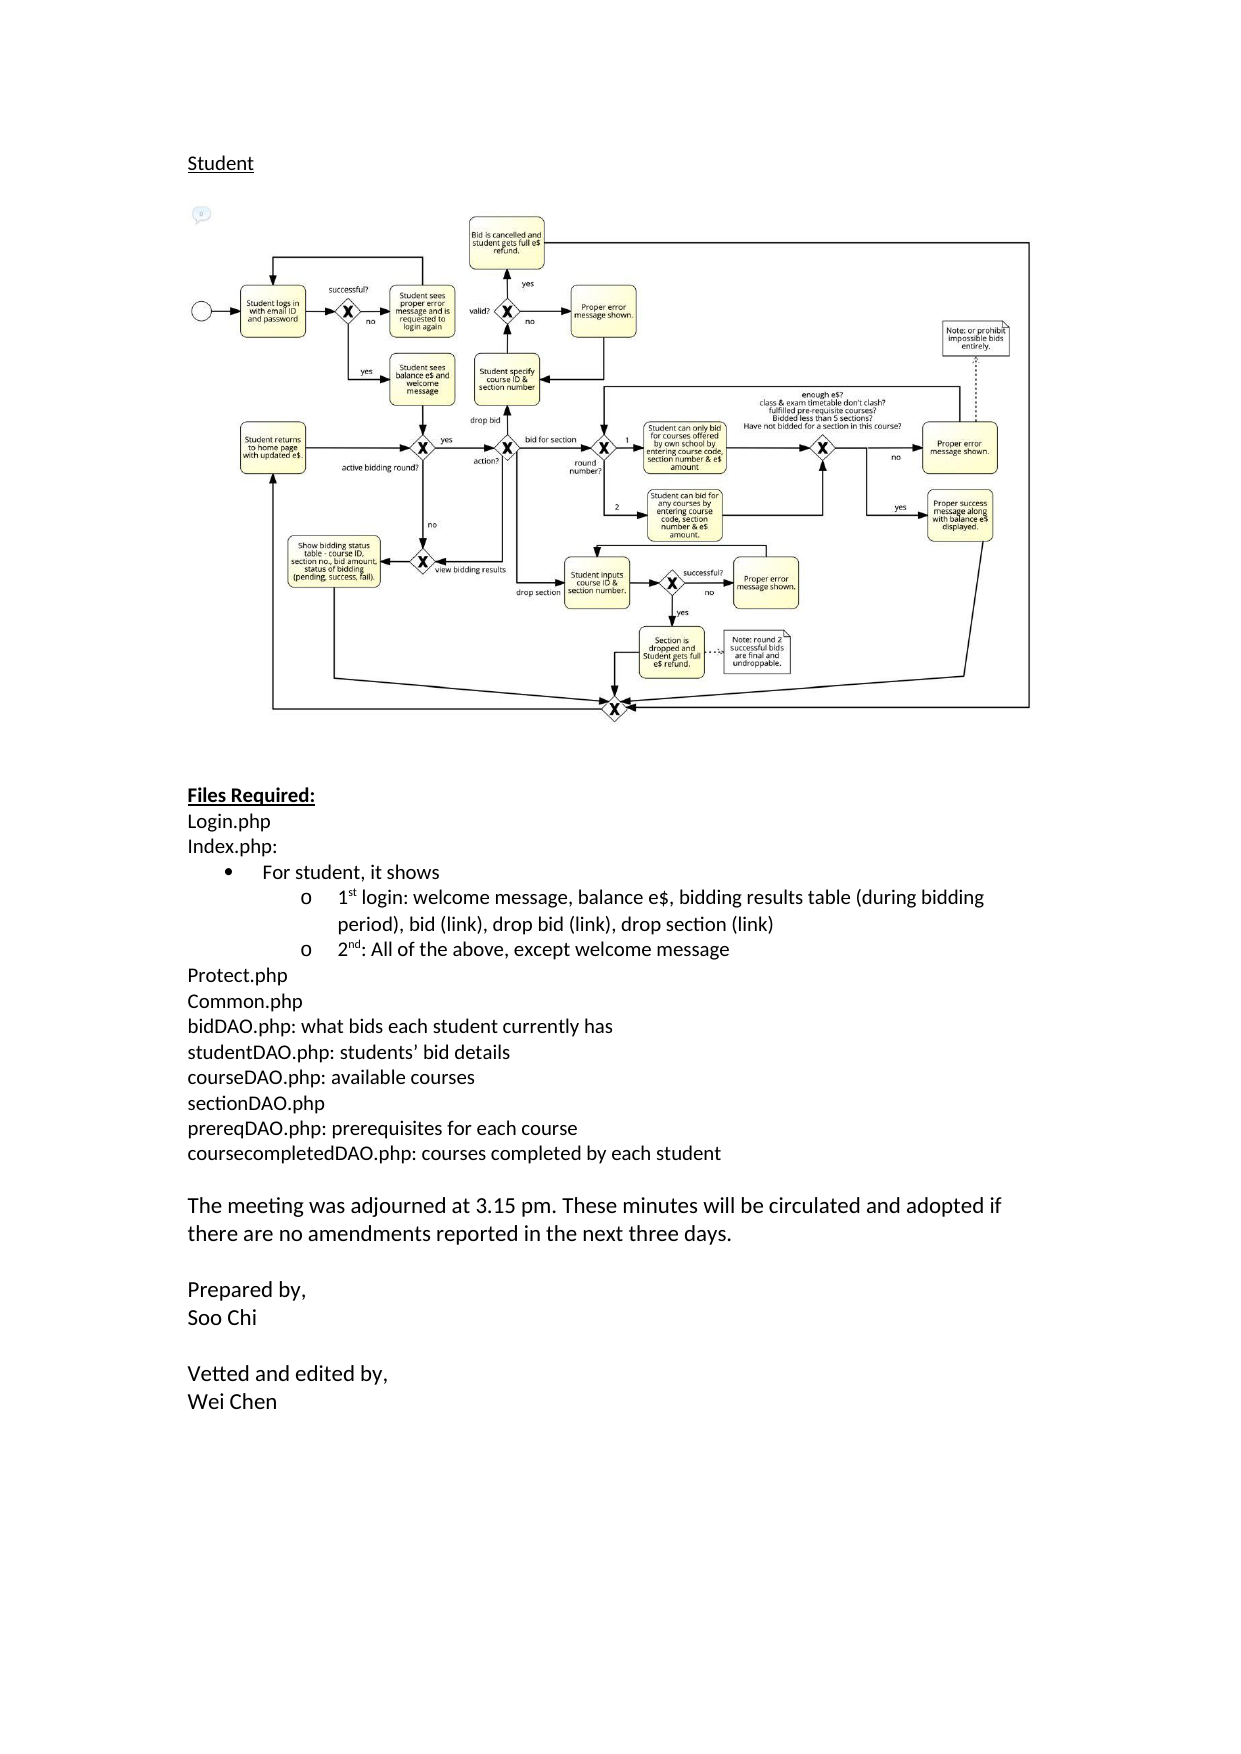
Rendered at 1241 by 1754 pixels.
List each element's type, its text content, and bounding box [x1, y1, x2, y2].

text sectionDAO.php [187, 1090, 1053, 1115]
text Student [187, 150, 1053, 175]
text Files Required: [187, 783, 1053, 808]
text Vetted and edited by, [187, 1359, 1053, 1387]
text studentDAO.php: students’ bid details [187, 1039, 1053, 1064]
text Wei Chen [187, 1387, 1053, 1416]
text Login.php [187, 808, 1053, 833]
text Prepared by, [187, 1275, 1053, 1303]
text The meeting was adjourned at 3.15 pm. These minutes will be circulated and adopted if there are no amendments reported in the next three days. [187, 1191, 1053, 1247]
text coursecompletedDAO.php: courses completed by each student [187, 1141, 1053, 1166]
text Common.php [187, 988, 1053, 1013]
list 2nd: All of the above, except welcome message [300, 936, 1053, 963]
text courseDAO.php: available courses [187, 1064, 1053, 1090]
list For student, it shows [225, 859, 1053, 884]
text Soo Chi [187, 1303, 1053, 1331]
text Protect.php [187, 963, 1053, 988]
text Index.php: [187, 833, 1053, 859]
list 1st login: welcome message, balance e$, bidding results table (during bidding period), bid (link), drop bid (link), drop section (link) [300, 884, 1053, 936]
text bidDAO.php: what bids each student currently has [187, 1013, 1053, 1039]
picture [187, 200, 1053, 732]
text prereqDAO.php: prerequisites for each course [187, 1115, 1053, 1141]
